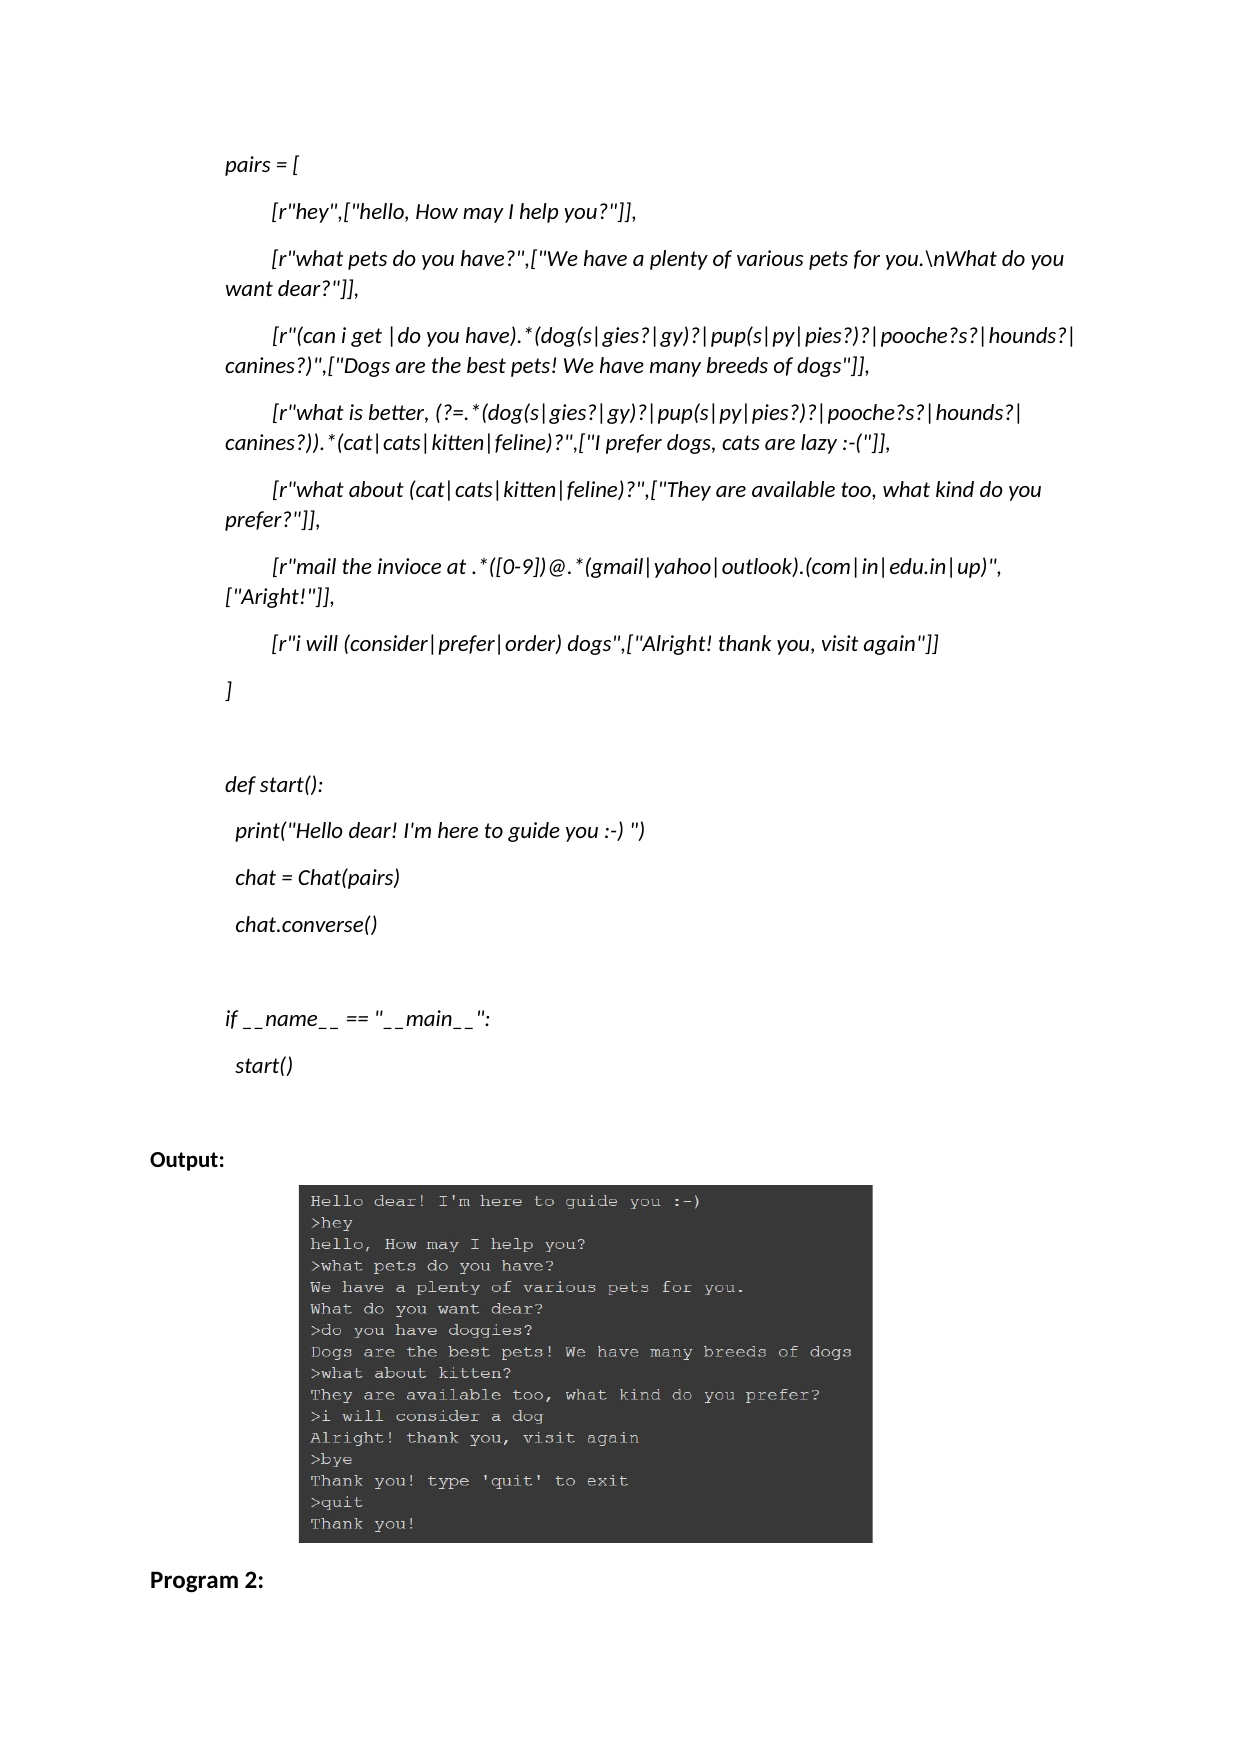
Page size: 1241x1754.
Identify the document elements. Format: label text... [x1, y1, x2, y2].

text [r"i will (consider|prefer|order) dogs",["Alright! thank you, visit again"]] [150, 629, 1090, 657]
text [r"what pets do you have?",["We have a plenty of various pets for you.\nWhat do you want dear?"]], [225, 244, 1090, 302]
text [r"hey",["hello, How may I help you?"]], [150, 197, 1090, 225]
text [r"mail the invioce at .*([0-9])@.*(gmail|yahoo|outlook).(com|in|edu.in|up)",["Aright!"]], [225, 552, 1090, 610]
text [r"(can i get |do you have).*(dog(s|gies?|gy)?|pup(s|py|pies?)?|pooche?s?|hounds?|canines?)",["Dogs are the best pets! We have many breeds of dogs"]], [225, 321, 1090, 379]
text [r"what about (cat|cats|kitten|feline)?",["They are available too, what kind do you prefer?"]], [225, 475, 1090, 533]
text Output: [150, 1145, 1090, 1173]
text [r"what is better, (?=.*(dog(s|gies?|gy)?|pup(s|py|pies?)?|pooche?s?|hounds?|canines?)).*(cat|cats|kitten|feline)?",["I prefer dogs, cats are lazy :-("]], [225, 398, 1090, 456]
text chat = Chat(pairs) [150, 863, 1090, 892]
picture [298, 1185, 873, 1543]
text pairs = [ [150, 150, 1090, 178]
text def start(): [150, 770, 1090, 798]
text start() [150, 1051, 1090, 1079]
text ] [150, 676, 1090, 704]
text chat.converse() [150, 910, 1090, 938]
text if __name__ == "__main__": [150, 1004, 1090, 1032]
text print("Hello dear! I'm here to guide you :-) ") [150, 817, 1090, 845]
